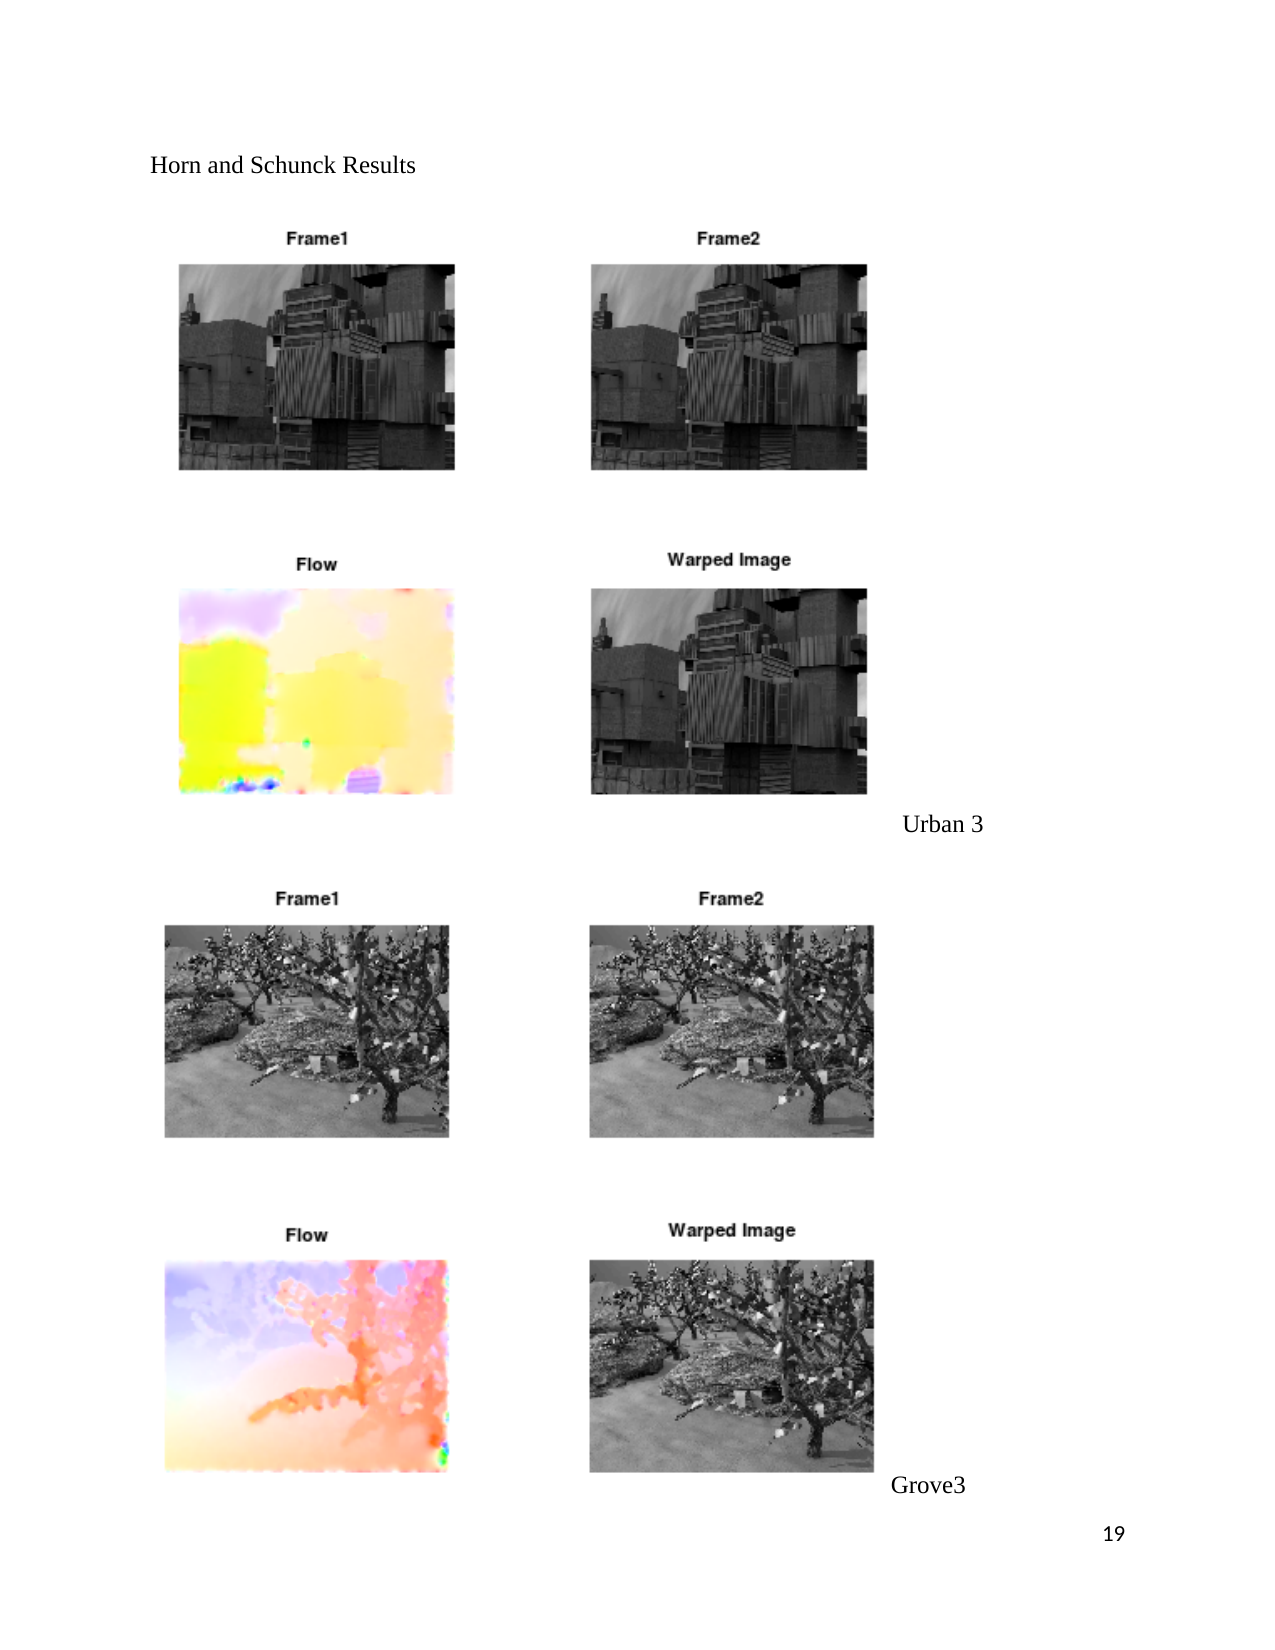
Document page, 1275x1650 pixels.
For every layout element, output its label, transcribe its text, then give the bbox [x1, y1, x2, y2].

picture [150, 224, 903, 832]
picture [150, 882, 891, 1493]
text Horn and Schunck Results [150, 150, 1125, 179]
